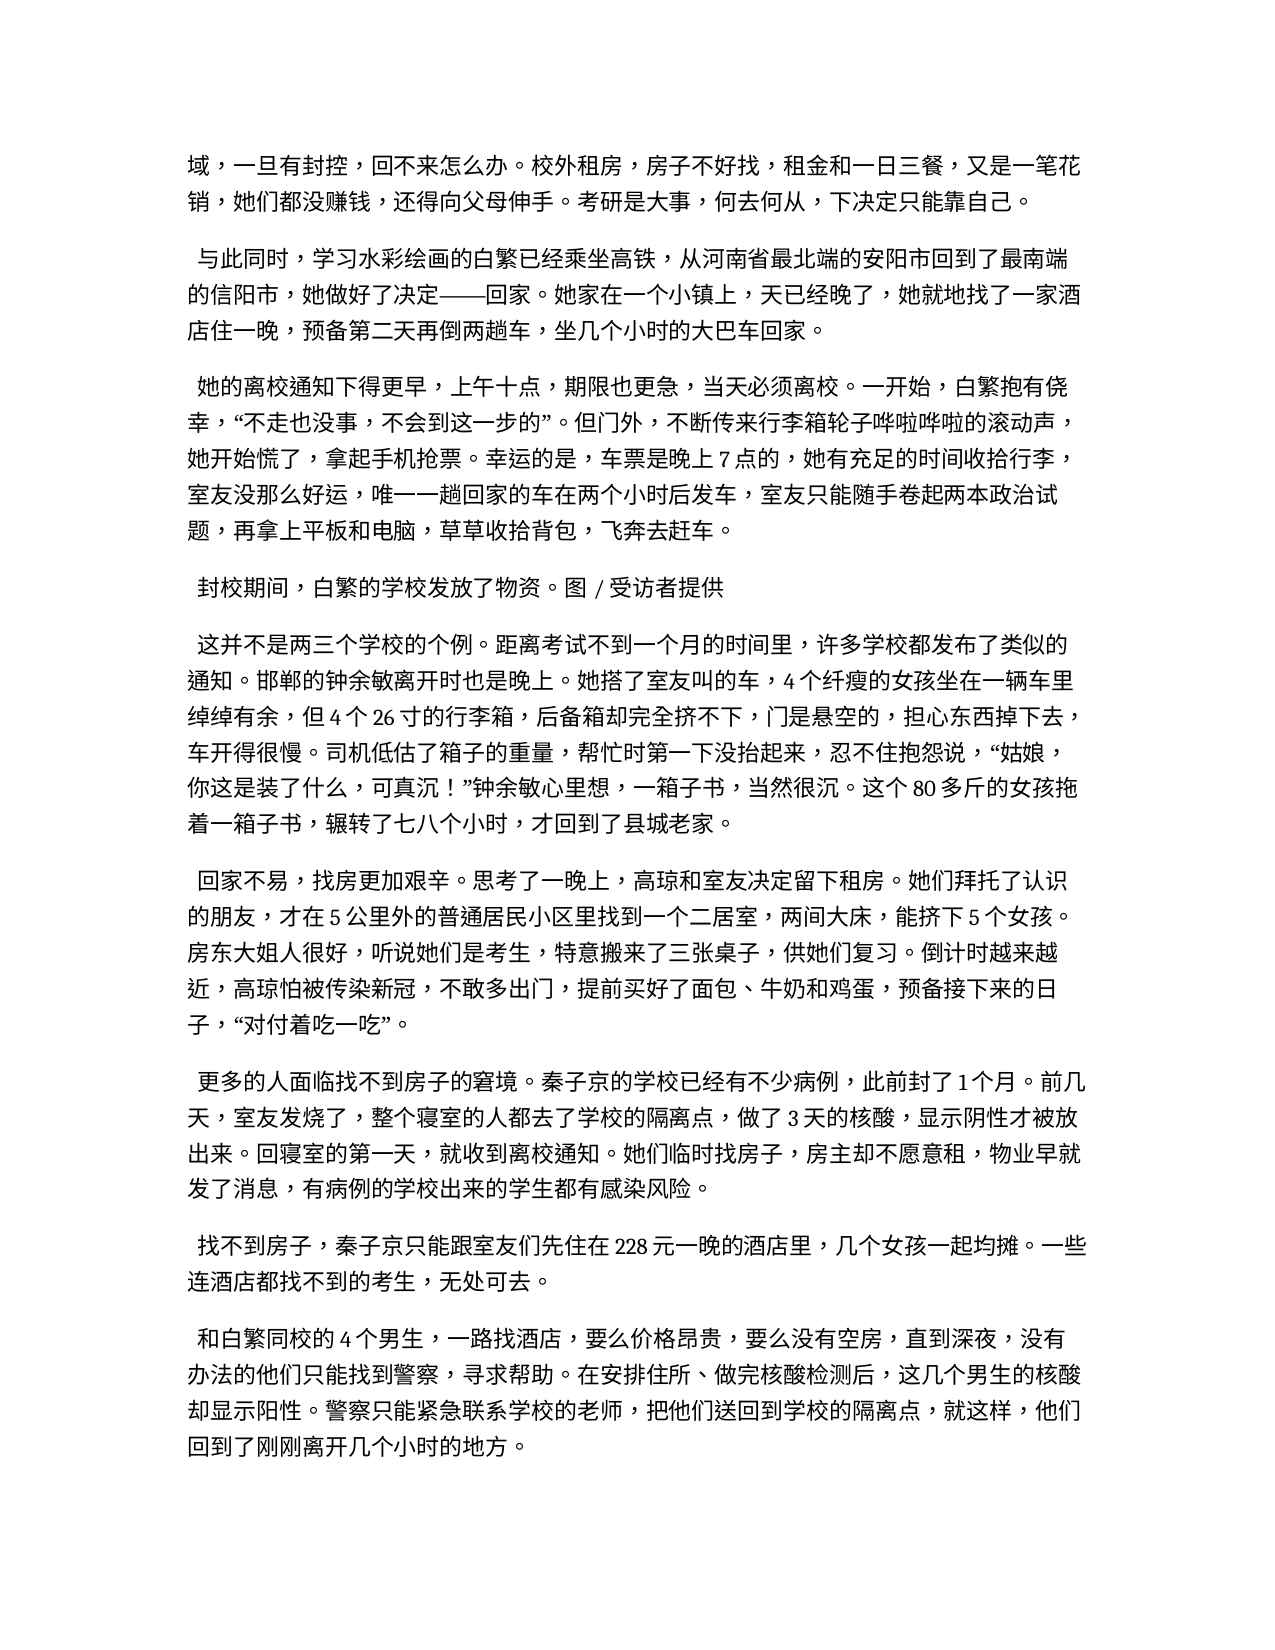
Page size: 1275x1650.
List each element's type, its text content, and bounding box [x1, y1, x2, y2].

text 与此同时，学习水彩绘画的白繁已经乘坐高铁，从河南省最北端的安阳市回到了最南端的信阳市，她做好了决定——回家。她家在一个小镇上，天已经晚了，她就地找了一家酒店住一晚，预备第二天再倒两趟车，坐几个小时的大巴车回家。 [187, 243, 1087, 346]
text 封校期间，白繁的学校发放了物资。图 / 受访者提供 [187, 572, 1087, 603]
text 回家不易，找房更加艰辛。思考了一晚上，高琼和室友决定留下租房。她们拜托了认识的朋友，才在5公里外的普通居民小区里找到一个二居室，两间大床，能挤下5个女孩。房东大姐人很好，听说她们是考生，特意搬来了三张桌子，供她们复习。倒计时越来越近，高琼怕被传染新冠，不敢多出门，提前买好了面包、牛奶和鸡蛋，预备接下来的日子，“对付着吃一吃”。 [187, 865, 1087, 1040]
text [187, 150, 1087, 217]
text 更多的人面临找不到房子的窘境。秦子京的学校已经有不少病例，此前封了1个月。前几天，室友发烧了，整个寝室的人都去了学校的隔离点，做了3天的核酸，显示阴性才被放出来。回寝室的第一天，就收到离校通知。她们临时找房子，房主却不愿意租，物业早就发了消息，有病例的学校出来的学生都有感染风险。 [187, 1066, 1087, 1205]
text 她的离校通知下得更早，上午十点，期限也更急，当天必须离校。一开始，白繁抱有侥幸，“不走也没事，不会到这一步的”。但门外，不断传来行李箱轮子哗啦哗啦的滚动声，她开始慌了，拿起手机抢票。幸运的是，车票是晚上7点的，她有充足的时间收拾行李，室友没那么好运，唯一一趟回家的车在两个小时后发车，室友只能随手卷起两本政治试题，再拿上平板和电脑，草草收拾背包，飞奔去赶车。 [187, 371, 1087, 546]
text 和白繁同校的4个男生，一路找酒店，要么价格昂贵，要么没有空房，直到深夜，没有办法的他们只能找到警察，寻求帮助。在安排住所、做完核酸检测后，这几个男生的核酸却显示阳性。警察只能紧急联系学校的老师，把他们送回到学校的隔离点，就这样，他们回到了刚刚离开几个小时的地方。 [187, 1323, 1087, 1462]
text 找不到房子，秦子京只能跟室友们先住在228元一晚的酒店里，几个女孩一起均摊。一些连酒店都找不到的考生，无处可去。 [187, 1230, 1087, 1297]
text 这并不是两三个学校的个例。距离考试不到一个月的时间里，许多学校都发布了类似的通知。邯郸的钟余敏离开时也是晚上。她搭了室友叫的车，4个纤瘦的女孩坐在一辆车里绰绰有余，但4个26寸的行李箱，后备箱却完全挤不下，门是悬空的，担心东西掉下去，车开得很慢。司机低估了箱子的重量，帮忙时第一下没抬起来，忍不住抱怨说，“姑娘，你这是装了什么，可真沉！”钟余敏心里想，一箱子书，当然很沉。这个80多斤的女孩拖着一箱子书，辗转了七八个小时，才回到了县城老家。 [187, 629, 1087, 839]
